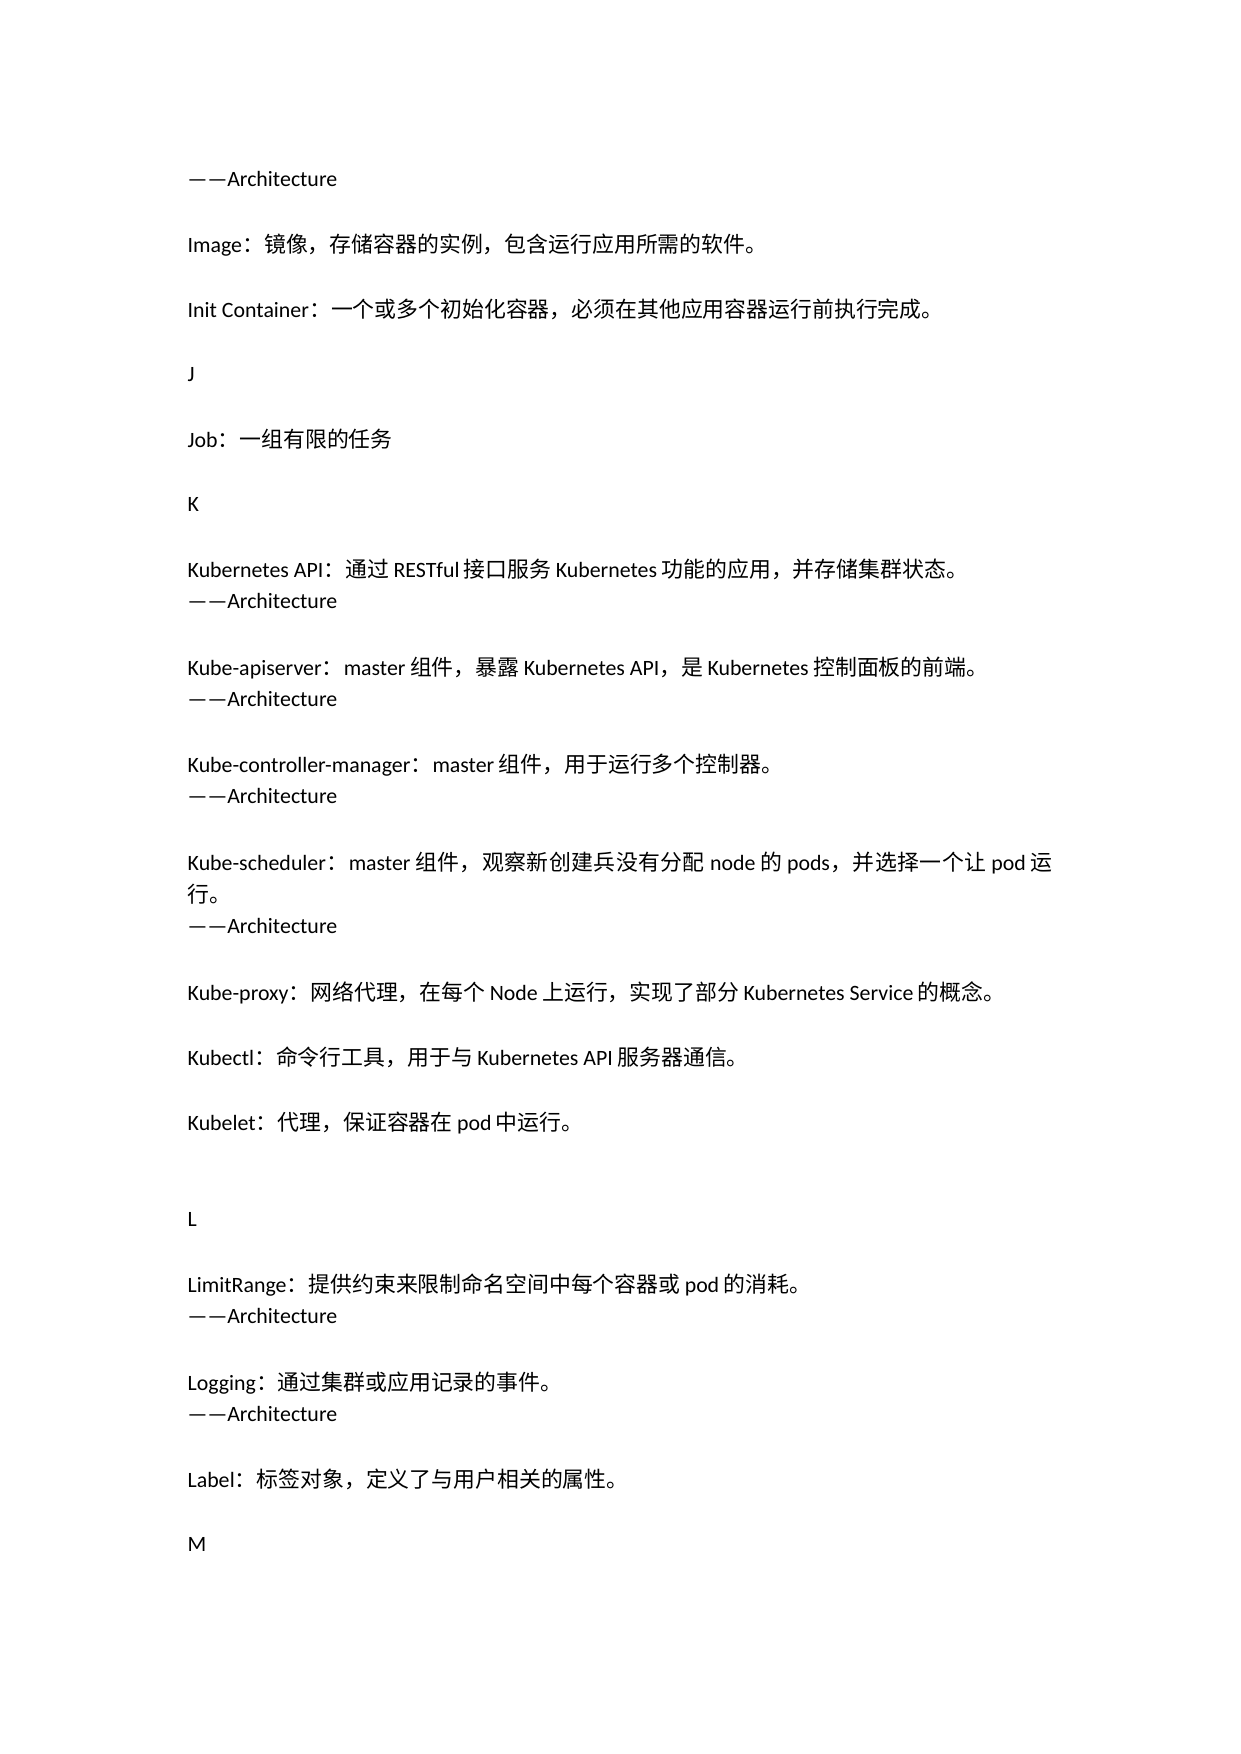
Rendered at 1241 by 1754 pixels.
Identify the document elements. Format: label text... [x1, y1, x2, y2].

text Kube-scheduler：master组件，观察新创建兵没有分配node的pods，并选择一个让pod运行。 [187, 844, 1053, 909]
text Image：镜像，存储容器的实例，包含运行应用所需的软件。 [187, 227, 1053, 259]
text Kube-controller-manager：master组件，用于运行多个控制器。 [187, 747, 1053, 779]
text Kubelet：代理，保证容器在pod中运行。 [187, 1104, 1053, 1137]
text ——Architecture [187, 1397, 1053, 1429]
text Label：标签对象，定义了与用户相关的属性。 [187, 1462, 1053, 1494]
text Kubernetes API：通过RESTful接口服务Kubernetes功能的应用，并存储集群状态。 [187, 552, 1053, 584]
text Kube-proxy：网络代理，在每个Node上运行，实现了部分Kubernetes Service的概念。 [187, 974, 1053, 1007]
text ——Architecture [187, 779, 1053, 812]
text LimitRange：提供约束来限制命名空间中每个容器或pod的消耗。 [187, 1267, 1053, 1299]
text ——Architecture [187, 162, 1053, 194]
text Logging：通过集群或应用记录的事件。 [187, 1364, 1053, 1397]
text Init Container：一个或多个初始化容器，必须在其他应用容器运行前执行完成。 [187, 292, 1053, 324]
text ——Architecture [187, 584, 1053, 617]
text ——Architecture [187, 682, 1053, 714]
text Job：一组有限的任务 [187, 422, 1053, 454]
text M [187, 1527, 1053, 1559]
text Kubectl：命令行工具，用于与Kubernetes API服务器通信。 [187, 1039, 1053, 1072]
text Kube-apiserver：master组件，暴露Kubernetes API，是Kubernetes控制面板的前端。 [187, 649, 1053, 682]
text J [187, 357, 1053, 389]
text K [187, 487, 1053, 519]
text ——Architecture [187, 1299, 1053, 1332]
text L [187, 1202, 1053, 1234]
text ——Architecture [187, 909, 1053, 942]
